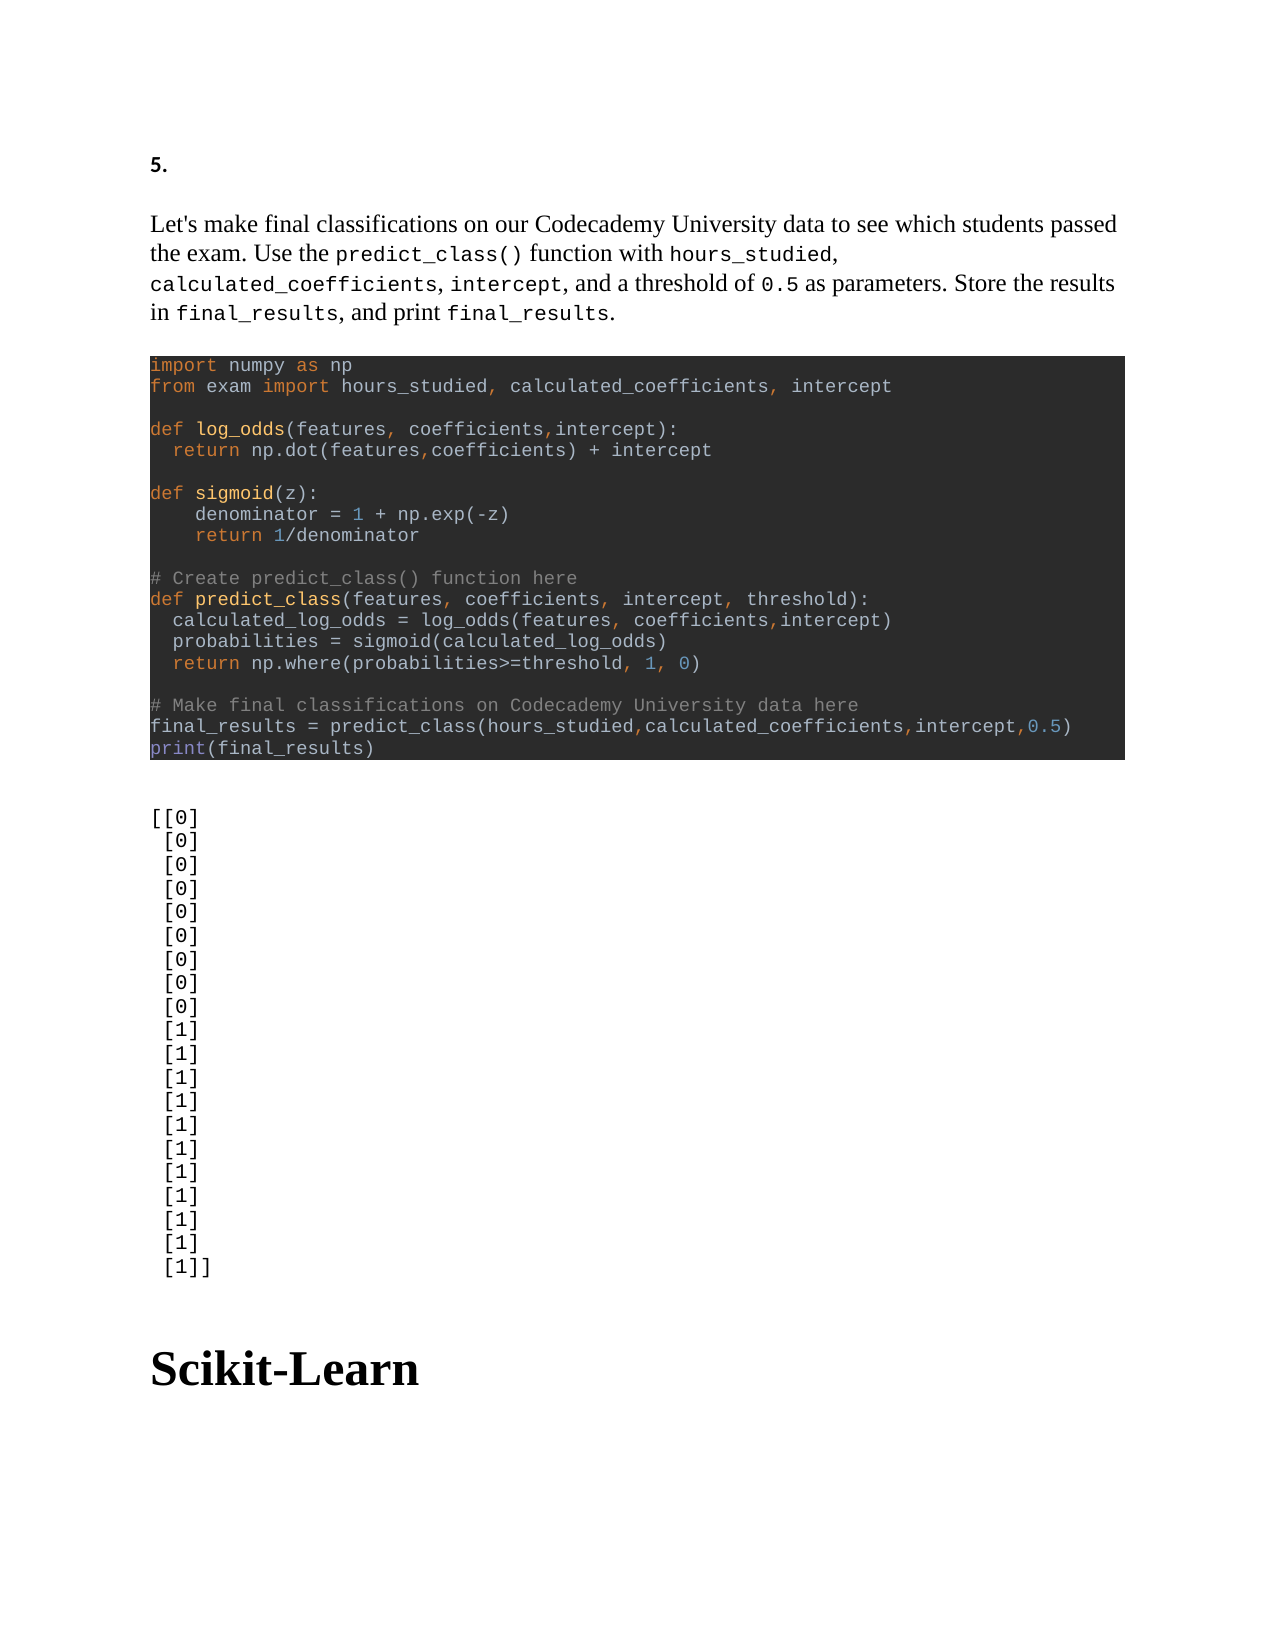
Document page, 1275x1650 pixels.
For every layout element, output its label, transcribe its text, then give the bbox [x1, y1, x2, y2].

text [0] [150, 925, 1125, 948]
text [1] [150, 1138, 1125, 1161]
text [0] [150, 854, 1125, 878]
text [0] [150, 878, 1125, 901]
text [1] [150, 1114, 1125, 1138]
text [1] [150, 1090, 1125, 1114]
text [1]] [150, 1256, 1125, 1279]
text [0] [150, 901, 1125, 925]
text [1] [150, 1067, 1125, 1090]
text import numpy as np from exam import hours_studied, calculated_coefficients, intercept def log_odds(features, coefficients,intercept): return np.dot(features,coefficients) + intercept def sigmoid(z): denominator = 1 + np.exp(-z) return 1/denominator # Create predict_class() function here def predict_class(features, coefficients, intercept, threshold): calculated_log_odds = log_odds(features, coefficients,intercept) probabilities = sigmoid(calculated_log_odds) return np.where(probabilities>=threshold, 1, 0) # Make final classifications on Codecademy University data here final_results = predict_class(hours_studied,calculated_coefficients,intercept,0.5) print(final_results) [150, 356, 1125, 760]
text [0] [150, 830, 1125, 854]
text [0] [150, 948, 1125, 972]
text [1] [150, 1161, 1125, 1185]
text [1] [150, 1043, 1125, 1067]
text [1] [150, 1185, 1125, 1209]
text [1] [150, 1019, 1125, 1043]
text Let's make final classifications on our Codecademy University data to see which students passed the exam. Use the predict_class() function with hours_studied, calculated_coefficients, intercept, and a threshold of 0.5 as parameters. Store the results in final_results, and print final_results. [150, 209, 1125, 327]
subtitle Scikit-Learn [150, 1339, 1125, 1396]
text [[0] [150, 807, 1125, 830]
text [0] [150, 972, 1125, 996]
text [0] [150, 996, 1125, 1019]
text [1] [150, 1232, 1125, 1256]
text [1] [150, 1209, 1125, 1232]
text 5. [150, 150, 1125, 178]
